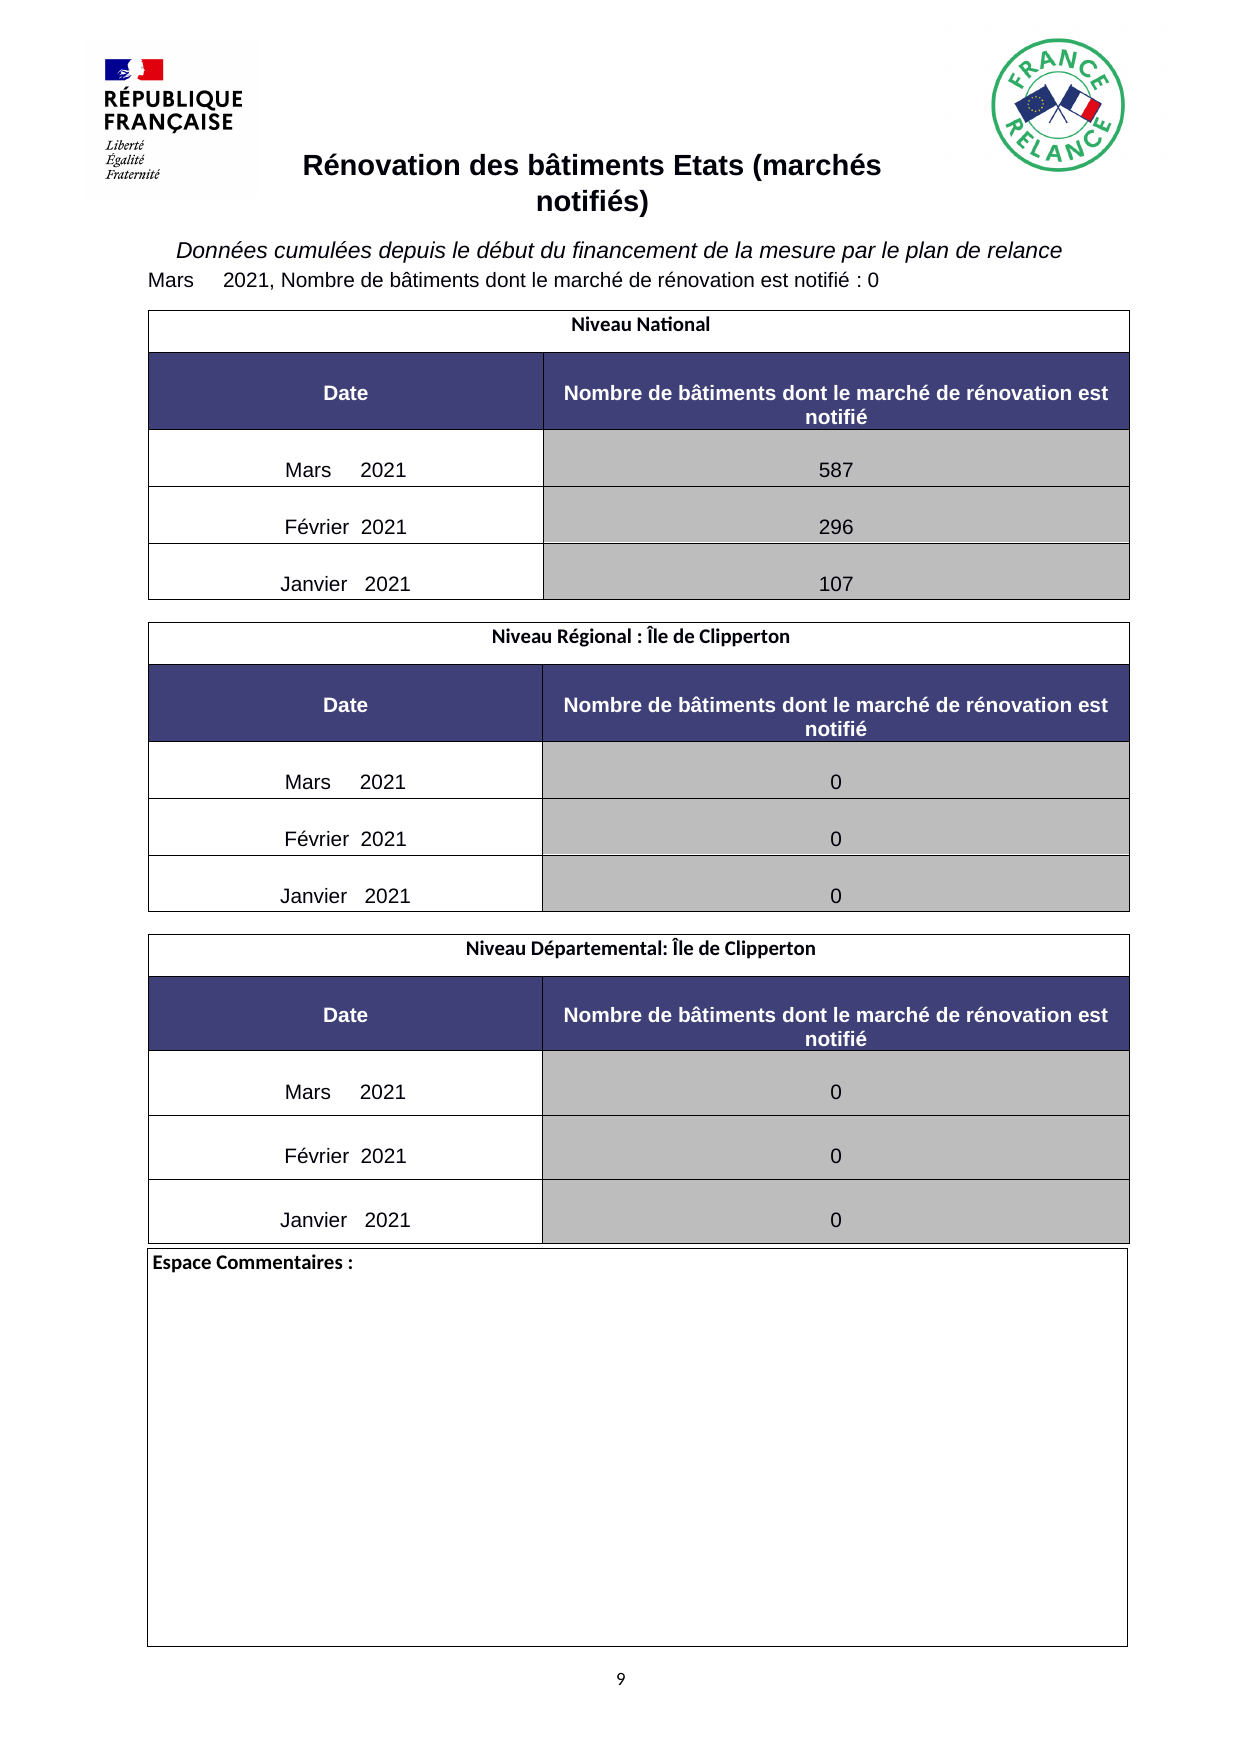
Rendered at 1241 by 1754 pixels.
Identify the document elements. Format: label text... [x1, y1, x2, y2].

table_cell Date [149, 665, 542, 741]
table_header Niveau Régional : Île de Clipperton [149, 623, 1129, 664]
table_cell Mars 2021 [149, 1051, 542, 1115]
table_cell 0 [543, 1116, 1129, 1179]
table_cell Date [149, 977, 542, 1050]
table_cell 107 [544, 544, 1129, 599]
table_cell Mars 2021 [149, 430, 543, 486]
picture [926, 17, 1182, 185]
table_cell Nombre de bâtiments dont le marché de rénovation est notifié [543, 977, 1129, 1050]
table_header Niveau Départemental: Île de Clipperton [149, 935, 1129, 976]
table_cell Date [149, 353, 543, 429]
table_cell Janvier 2021 [149, 1180, 542, 1243]
table_cell 0 [543, 856, 1129, 911]
picture [84, 39, 258, 197]
table_header Niveau National [149, 311, 1129, 352]
table_cell 0 [543, 1051, 1129, 1115]
table_cell Janvier 2021 [149, 544, 543, 599]
table_cell 0 [543, 799, 1129, 854]
table_cell Février 2021 [149, 1116, 542, 1179]
table_cell Mars 2021 [149, 742, 542, 798]
table_cell 0 [543, 742, 1129, 798]
table_cell Janvier 2021 [149, 856, 542, 911]
table_cell Nombre de bâtiments dont le marché de rénovation est notifié [544, 353, 1129, 429]
text Mars 2021, Nombre de bâtiments dont le marché de rénovation est notifié : 0 [148, 268, 1093, 292]
table_cell Nombre de bâtiments dont le marché de rénovation est notifié [543, 665, 1129, 741]
table_cell Février 2021 [149, 487, 543, 542]
text Rénovation des bâtiments Etats (marchés notifiés) [148, 148, 1093, 217]
text Données cumulées depuis le début du financement de la mesure par le plan de relance [148, 237, 1093, 263]
table_cell 296 [544, 487, 1129, 542]
table_cell 0 [543, 1180, 1129, 1243]
table_cell 587 [544, 430, 1129, 486]
table_cell Février 2021 [149, 799, 542, 854]
